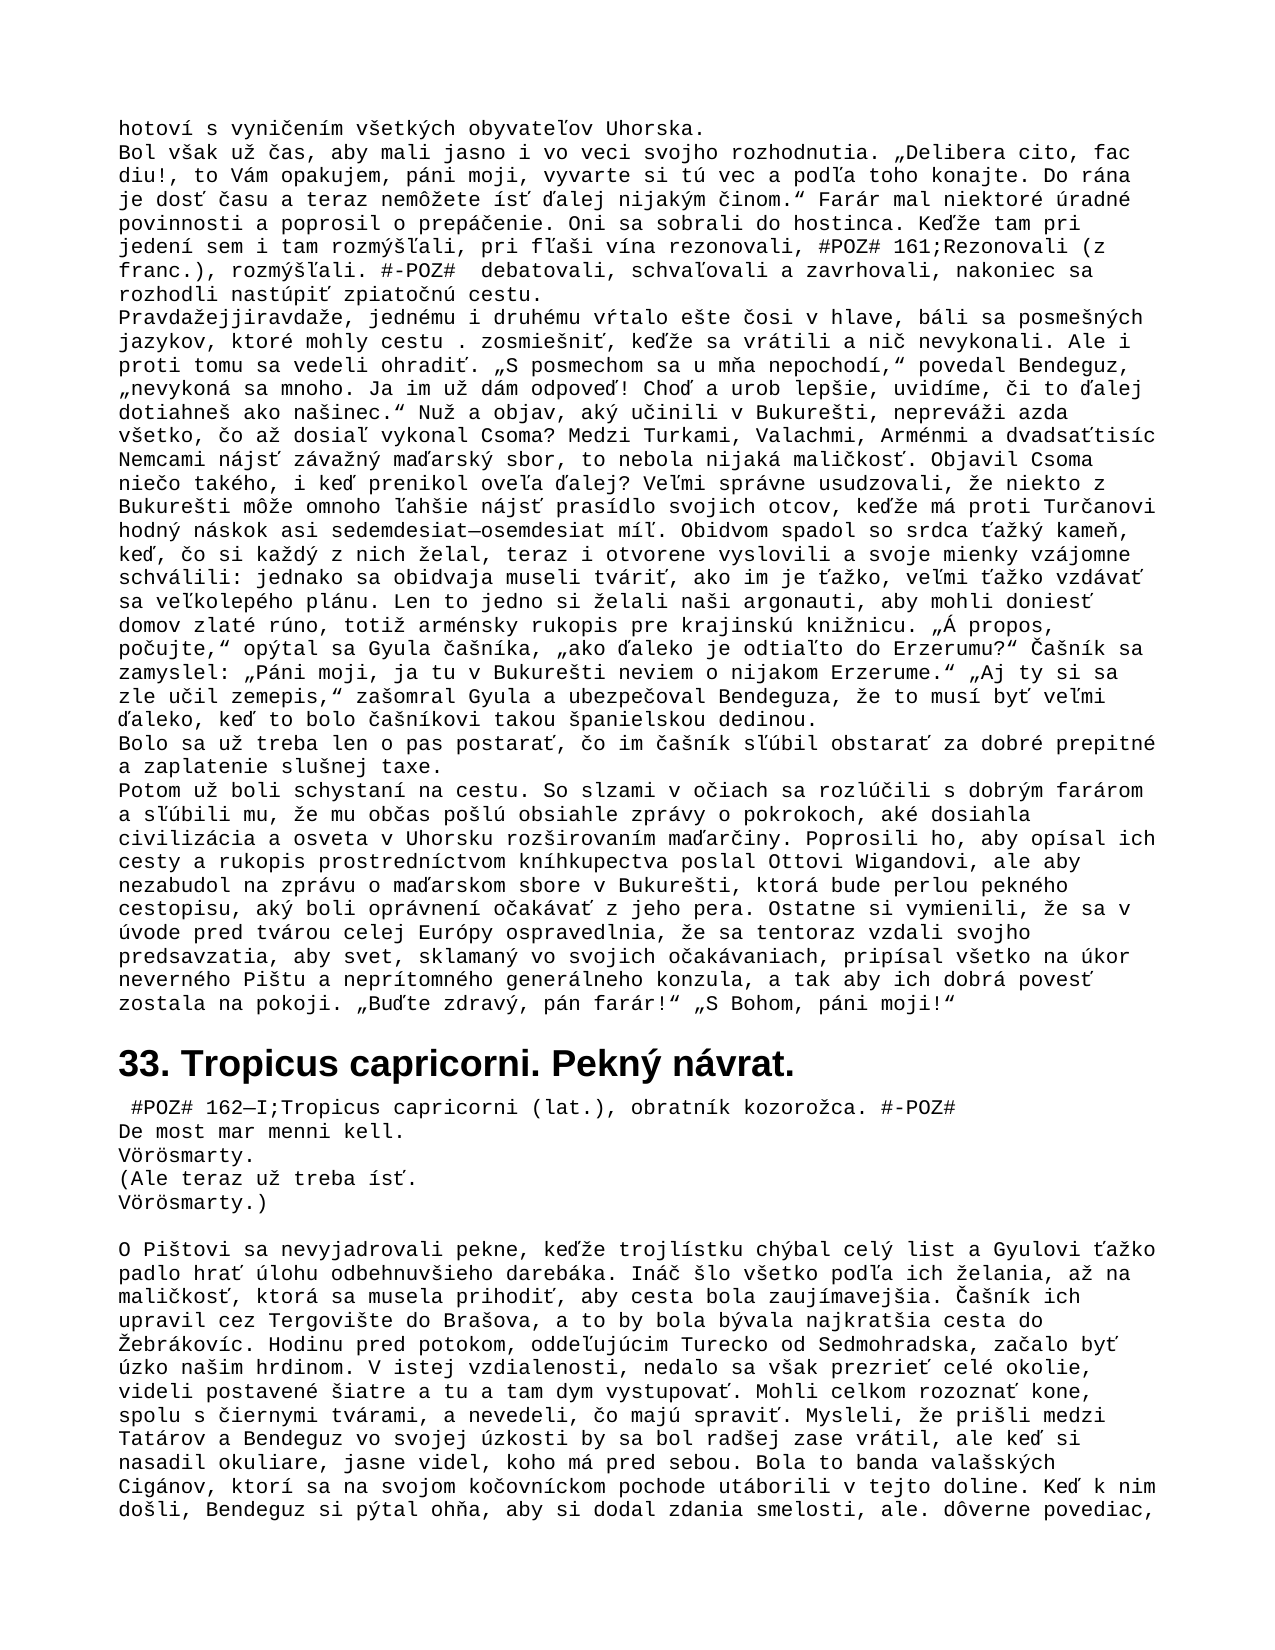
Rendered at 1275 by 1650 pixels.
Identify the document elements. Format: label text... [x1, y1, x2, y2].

text Potom už boli schystaní na cestu. So slzami v očiach sa rozlúčili s dobrým farárom a sľúbili mu, že mu občas pošlú obsiahle zprávy o pokrokoch, aké dosiahla civilizácia a osveta v Uhorsku rozširovaním maďarčiny. Poprosili ho, aby opísal ich cesty a rukopis prostredníctvom kníhkupectva poslal Ottovi Wigandovi, ale aby nezabudol na zprávu o maďarskom sbore v Bukurešti, ktorá bude perlou pekného cestopisu, aký boli oprávnení očakávať z jeho pera. Ostatne si vymienili, že sa v úvode pred tvárou celej Európy ospravedlnia, že sa tentoraz vzdali svojho predsavzatia, aby svet, sklamaný vo svojich očakávaniach, pripísal všetko na úkor neverného Pištu a neprítomného generálneho konzula, a tak aby ich dobrá povesť zostala na pokoji. „Buďte zdravý, pán farár!“ „S Bohom, páni moji!“ [118, 780, 1157, 1017]
text #POZ# 162—I;Tropicus capricorni (lat.), obratník kozorožca. #-POZ# [118, 1097, 1157, 1121]
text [118, 1239, 1157, 1523]
text Bol však už čas, aby mali jasno i vo veci svojho rozhodnutia. „Delibera cito, fac diu!, to Vám opakujem, páni moji, vyvarte si tú vec a podľa toho konajte. Do rána je dosť času a teraz nemôžete ísť ďalej nijakým činom.“ Farár mal niektoré úradné povinnosti a poprosil o prepáčenie. Oni sa sobrali do hostinca. Keďže tam pri jedení sem i tam rozmýšľali, pri fľaši vína rezonovali, #POZ# 161;Rezonovali (z franc.), rozmýšľali. #-POZ# debatovali, schvaľovali a zavrhovali, nakoniec sa rozhodli nastúpiť zpiatočnú cestu. [118, 142, 1157, 307]
text Bolo sa už treba len o pas postarať, čo im čašník sľúbil obstarať za dobré prepitné a zaplatenie slušnej taxe. [118, 733, 1157, 780]
text Vörösmarty.) [118, 1192, 1157, 1216]
text (Ale teraz už treba ísť. [118, 1168, 1157, 1192]
text Vörösmarty. [118, 1144, 1157, 1168]
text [118, 118, 1157, 142]
subtitle 33. Tropicus capricorni. Pekný návrat. [118, 1042, 1157, 1085]
text De most mar menni kell. [118, 1121, 1157, 1144]
text Pravdažejjiravdaže, jednému i druhému vŕtalo ešte čosi v hlave, báli sa posmešných jazykov, ktoré mohly cestu . zosmiešniť, keďže sa vrátili a nič nevykonali. Ale i proti tomu sa vedeli ohradiť. „S posmechom sa u mňa nepochodí,“ povedal Bendeguz, „nevykoná sa mnoho. Ja im už dám odpoveď! Choď a urob lepšie, uvidíme, či to ďalej dotiahneš ako našinec.“ Nuž a objav, aký učinili v Bukurešti, nepreváži azda všetko, čo až dosiaľ vykonal Csoma? Medzi Turkami, Valachmi, Arménmi a dvadsaťtisíc Nemcami nájsť závažný maďarský sbor, to nebola nijaká maličkosť. Objavil Csoma niečo takého, i keď prenikol oveľa ďalej? Veľmi správne usudzovali, že niekto z Bukurešti môže omnoho ľahšie nájsť prasídlo svojich otcov, keďže má proti Turčanovi hodný náskok asi sedemdesiat—osemdesiat míľ. Obidvom spadol so srdca ťažký kameň, keď, čo si každý z nich želal, teraz i otvorene vyslovili a svoje mienky vzájomne schválili: jednako sa obidvaja museli tváriť, ako im je ťažko, veľmi ťažko vzdávať sa veľkolepého plánu. Len to jedno si želali naši argonauti, aby mohli doniesť domov zlaté rúno, totiž arménsky rukopis pre krajinskú knižnicu. „Á propos, počujte,“ opýtal sa Gyula čašníka, „ako ďaleko je odtiaľto do Erzerumu?“ Čašník sa zamyslel: „Páni moji, ja tu v Bukurešti neviem o nijakom Erzerume.“ „Aj ty si sa zle učil zemepis,“ zašomral Gyula a ubezpečoval Bendeguza, že to musí byť veľmi ďaleko, keď to bolo čašníkovi takou španielskou dedinou. [118, 307, 1157, 733]
